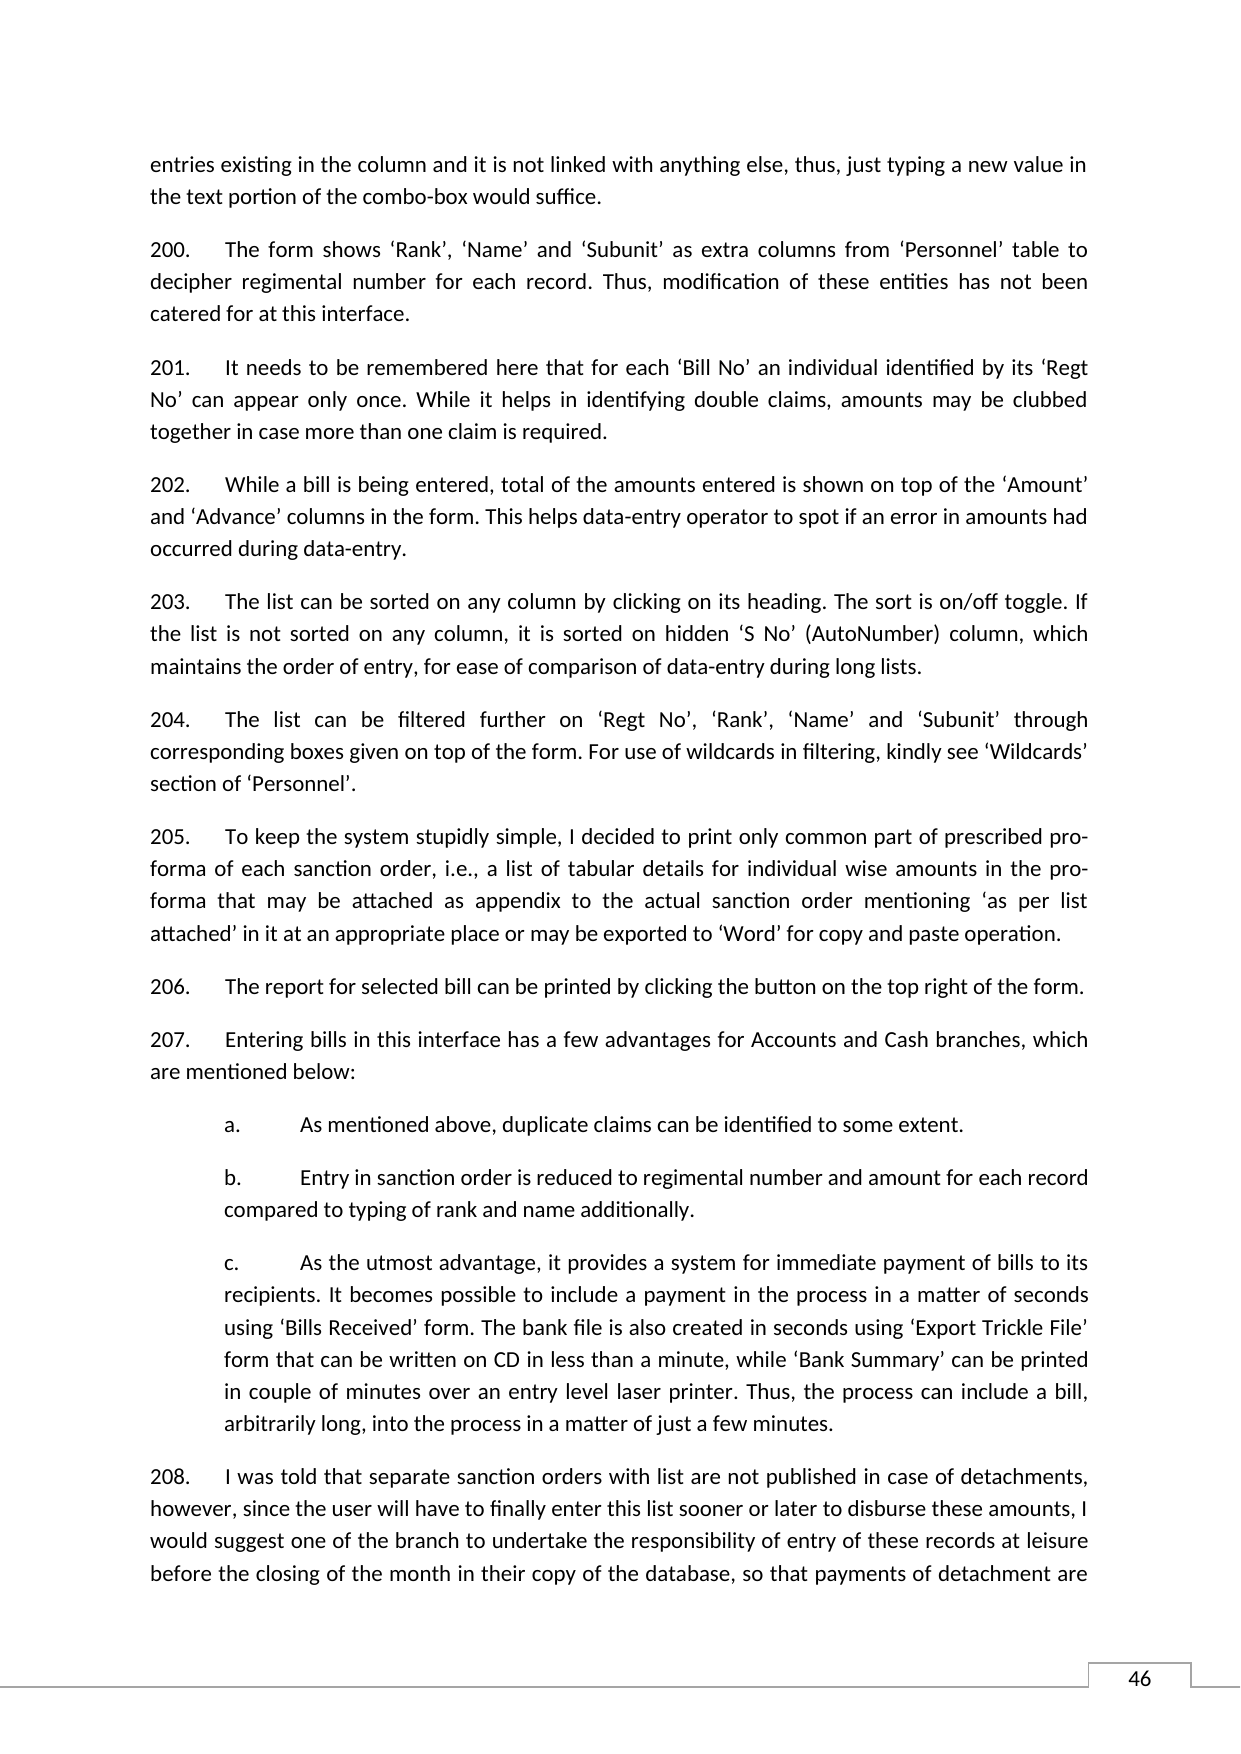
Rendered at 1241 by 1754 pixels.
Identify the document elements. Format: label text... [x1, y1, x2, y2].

list The list can be filtered further on ‘Regt No’, ‘Rank’, ‘Name’ and ‘Subunit’ through corresponding boxes given on top of the form. For use of wildcards in filtering, kindly see ‘Wildcards’ section of ‘Personnel’. [150, 705, 1090, 797]
list It needs to be remembered here that for each ‘Bill No’ an individual identified by its ‘Regt No’ can appear only once. While it helps in identifying double claims, amounts may be clubbed together in case more than one claim is required. [150, 353, 1090, 445]
list The report for selected bill can be printed by clicking the button on the top right of the form. [150, 972, 1090, 1000]
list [150, 1462, 1090, 1587]
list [150, 150, 1090, 210]
list The form shows ‘Rank’, ‘Name’ and ‘Subunit’ as extra columns from ‘Personnel’ table to decipher regimental number for each record. Thus, modification of these entities has not been catered for at this interface. [150, 235, 1090, 328]
list The list can be sorted on any column by clicking on its heading. The sort is on/off toggle. If the list is not sorted on any column, it is sorted on hidden ‘S No’ (AutoNumber) column, which maintains the order of entry, for ease of comparison of data-entry during long lists. [150, 587, 1090, 680]
list Entry in sanction order is reduced to regimental number and amount for each record compared to typing of rank and name additionally. [224, 1163, 1090, 1223]
list As mentioned above, duplicate claims can be identified to some extent. [224, 1110, 1090, 1138]
list To keep the system stupidly simple, I decided to print only common part of prescribed pro-forma of each sanction order, i.e., a list of tabular details for individual wise amounts in the pro-forma that may be attached as appendix to the actual sanction order mentioning ‘as per list attached’ in it at an appropriate place or may be exported to ‘Word’ for copy and paste operation. [150, 822, 1090, 947]
list As the utmost advantage, it provides a system for immediate payment of bills to its recipients. It becomes possible to include a payment in the process in a matter of seconds using ‘Bills Received’ form. The bank file is also created in seconds using ‘Export Trickle File’ form that can be written on CD in less than a minute, while ‘Bank Summary’ can be printed in couple of minutes over an entry level laser printer. Thus, the process can include a bill, arbitrarily long, into the process in a matter of just a few minutes. [224, 1248, 1090, 1437]
list Entering bills in this interface has a few advantages for Accounts and Cash branches, which are mentioned below: [150, 1025, 1090, 1085]
list While a bill is being entered, total of the amounts entered is shown on top of the ‘Amount’ and ‘Advance’ columns in the form. This helps data-entry operator to spot if an error in amounts had occurred during data-entry. [150, 470, 1090, 562]
